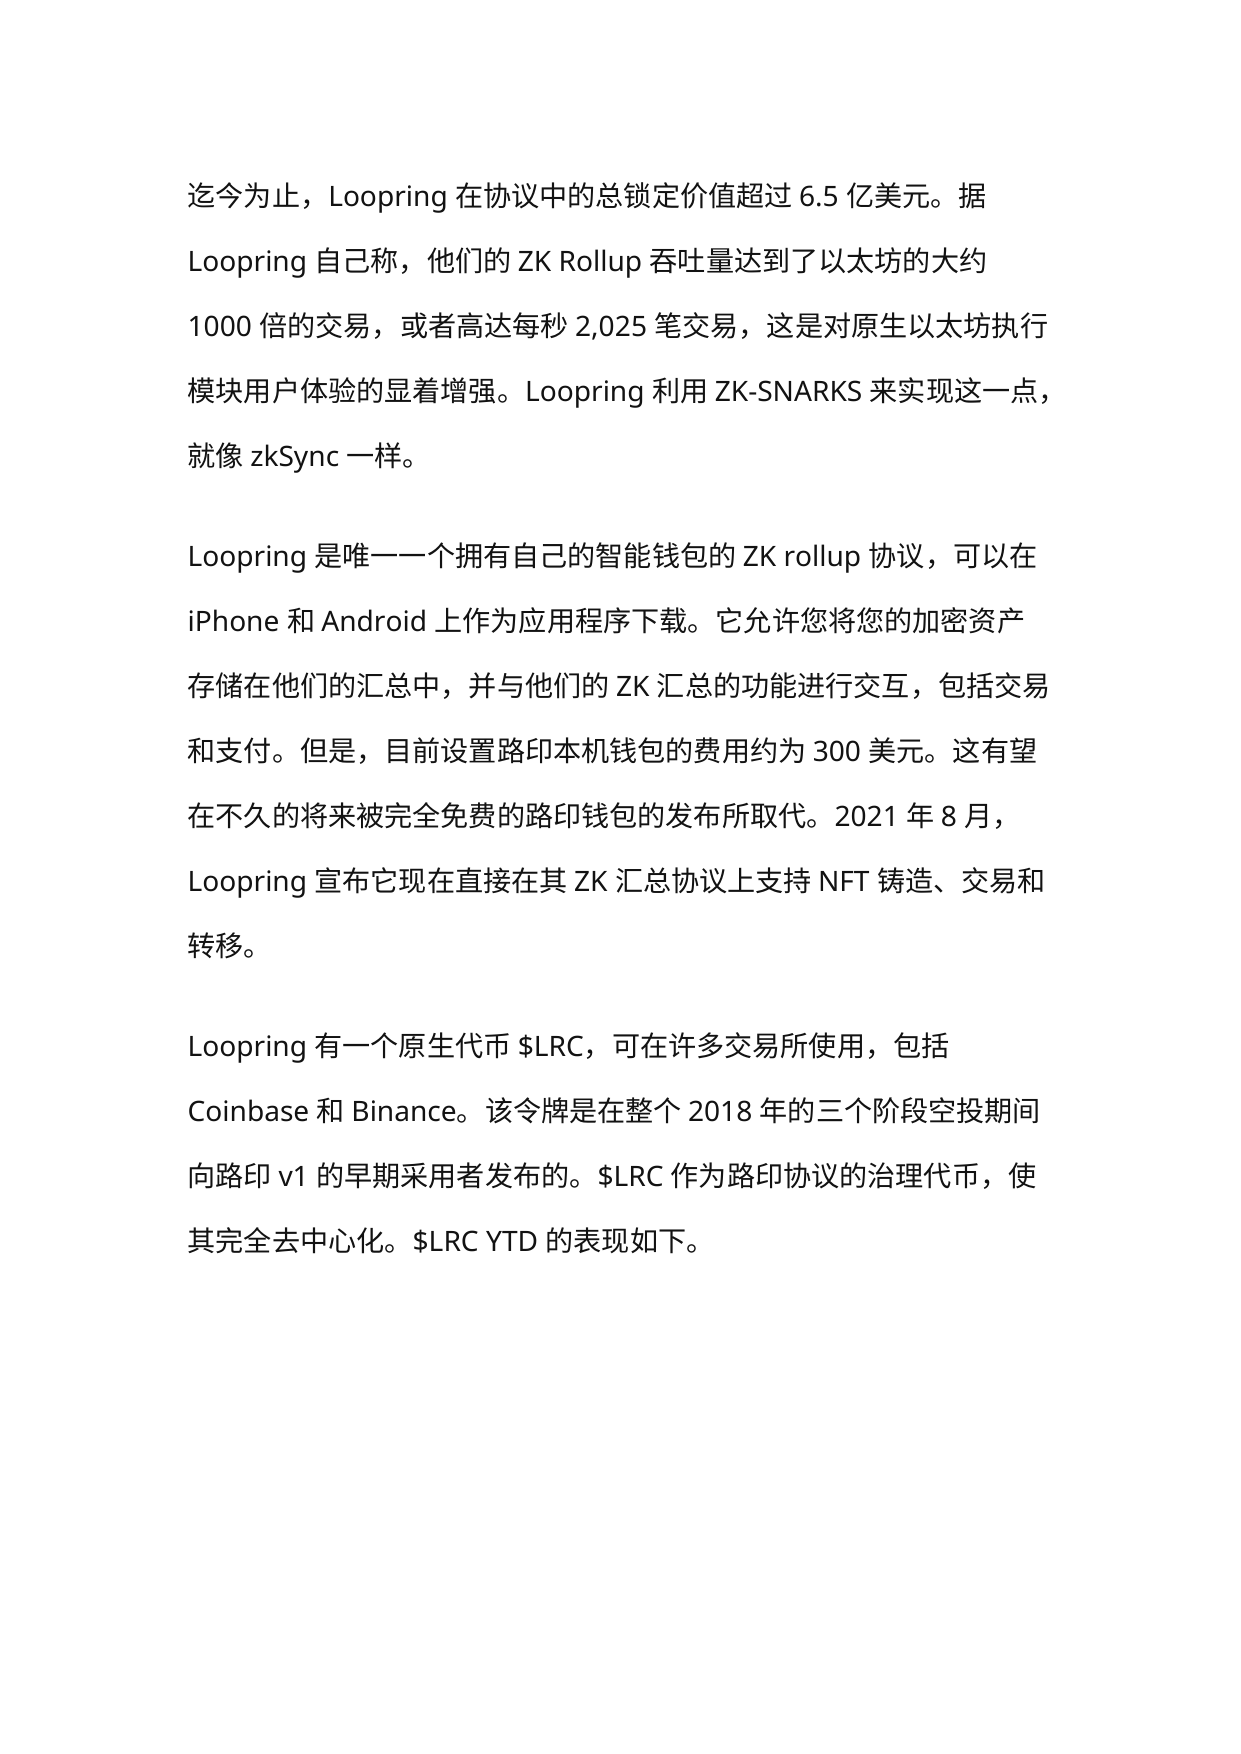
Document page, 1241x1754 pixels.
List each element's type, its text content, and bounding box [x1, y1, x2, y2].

text Loopring 有一个原生代币 $LRC，可在许多交易所使用，包括 Coinbase 和 Binance。该令牌是在整个 2018 年的三个阶段空投期间向路印 v1 的早期采用者发布的。$LRC 作为路印协议的治理代币，使其完全去中心化。$LRC YTD 的表现如下。 [187, 1012, 1053, 1272]
text Loopring 是唯一一个拥有自己的智能钱包的 ZK rollup 协议，可以在 iPhone 和 Android 上作为应用程序下载。它允许您将您的加密资产存储在他们的汇总中，并与他们的 ZK 汇总的功能进行交互，包括交易和支付。但是，目前设置路印本机钱包的费用约为 300 美元。这有望在不久的将来被完全免费的路印钱包的发布所取代。2021 年 8 月，Loopring 宣布它现在直接在其 ZK 汇总协议上支持 NFT 铸造、交易和转移。 [187, 522, 1053, 977]
text 迄今为止，Loopring 在协议中的总锁定价值超过 6.5 亿美元。据 Loopring 自己称，他们的 ZK Rollup 吞吐量达到了以太坊的大约 1000 倍的交易，或者高达每秒 2,025 笔交易，这是对原生以太坊执行模块用户体验的显着增强。Loopring 利用 ZK-SNARKS 来实现这一点，就像 zkSync 一样。 [187, 162, 1053, 487]
